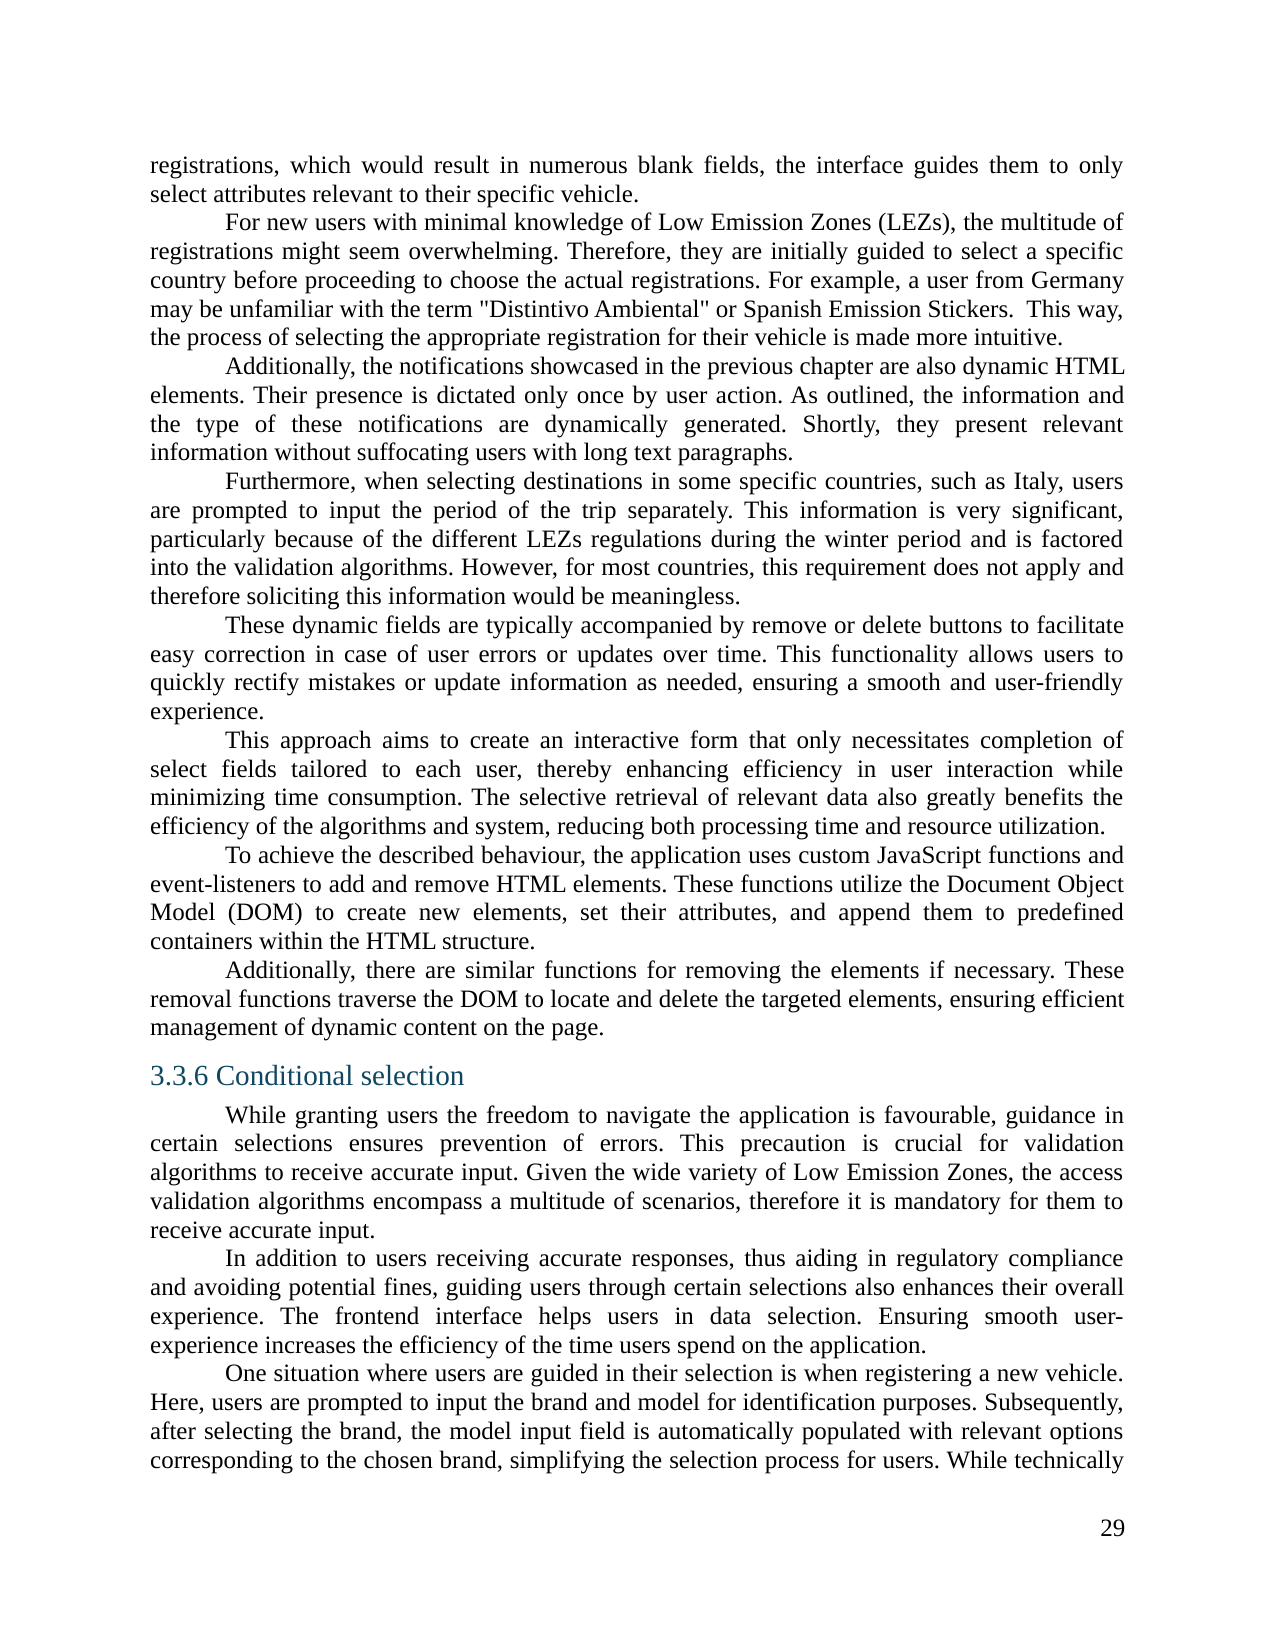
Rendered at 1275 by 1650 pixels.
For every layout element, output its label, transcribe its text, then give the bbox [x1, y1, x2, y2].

text This approach aims to create an interactive form that only necessitates completion of select fields tailored to each user, thereby enhancing efficiency in user interaction while minimizing time consumption. The selective retrieval of relevant data also greatly benefits the efficiency of the algorithms and system, reducing both processing time and resource utilization. [150, 725, 1125, 840]
text These dynamic fields are typically accompanied by remove or delete buttons to facilitate easy correction in case of user errors or updates over time. This functionality allows users to quickly rectify mistakes or update information as needed, ensuring a smooth and user-friendly experience. [150, 610, 1125, 725]
text To achieve the described behaviour, the application uses custom JavaScript functions and event-listeners to add and remove HTML elements. These functions utilize the Document Object Model (DOM) to create new elements, set their attributes, and append them to predefined containers within the HTML structure. [150, 840, 1125, 955]
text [150, 1358, 1125, 1473]
text In addition to users receiving accurate responses, thus aiding in regulatory compliance and avoiding potential fines, guiding users through certain selections also enhances their overall experience. The frontend interface helps users in data selection. Ensuring smooth user-experience increases the efficiency of the time users spend on the application. [150, 1243, 1125, 1358]
subtitle 3.3.6 Conditional selection [150, 1058, 1125, 1091]
text For new users with minimal knowledge of Low Emission Zones (LEZs), the multitude of registrations might seem overwhelming. Therefore, they are initially guided to select a specific country before proceeding to choose the actual registrations. For example, a user from Germany may be unfamiliar with the term "Distintivo Ambiental" or Spanish Emission Stickers. This way, the process of selecting the appropriate registration for their vehicle is made more intuitive. [150, 207, 1125, 351]
text Additionally, there are similar functions for removing the elements if necessary. These removal functions traverse the DOM to locate and delete the targeted elements, ensuring efficient management of dynamic content on the page. [150, 955, 1125, 1041]
text While granting users the freedom to navigate the application is favourable, guidance in certain selections ensures prevention of errors. This precaution is crucial for validation algorithms to receive accurate input. Given the wide variety of Low Emission Zones, the access validation algorithms encompass a multitude of scenarios, therefore it is mandatory for them to receive accurate input. [150, 1100, 1125, 1243]
text Furthermore, when selecting destinations in some specific countries, such as Italy, users are prompted to input the period of the trip separately. This information is very significant, particularly because of the different LEZs regulations during the winter period and is factored into the validation algorithms. However, for most countries, this requirement does not apply and therefore soliciting this information would be meaningless. [150, 466, 1125, 610]
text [150, 150, 1125, 207]
text Additionally, the notifications showcased in the previous chapter are also dynamic HTML elements. Their presence is dictated only once by user action. As outlined, the information and the type of these notifications are dynamically generated. Shortly, they present relevant information without suffocating users with long text paragraphs. [150, 351, 1125, 466]
